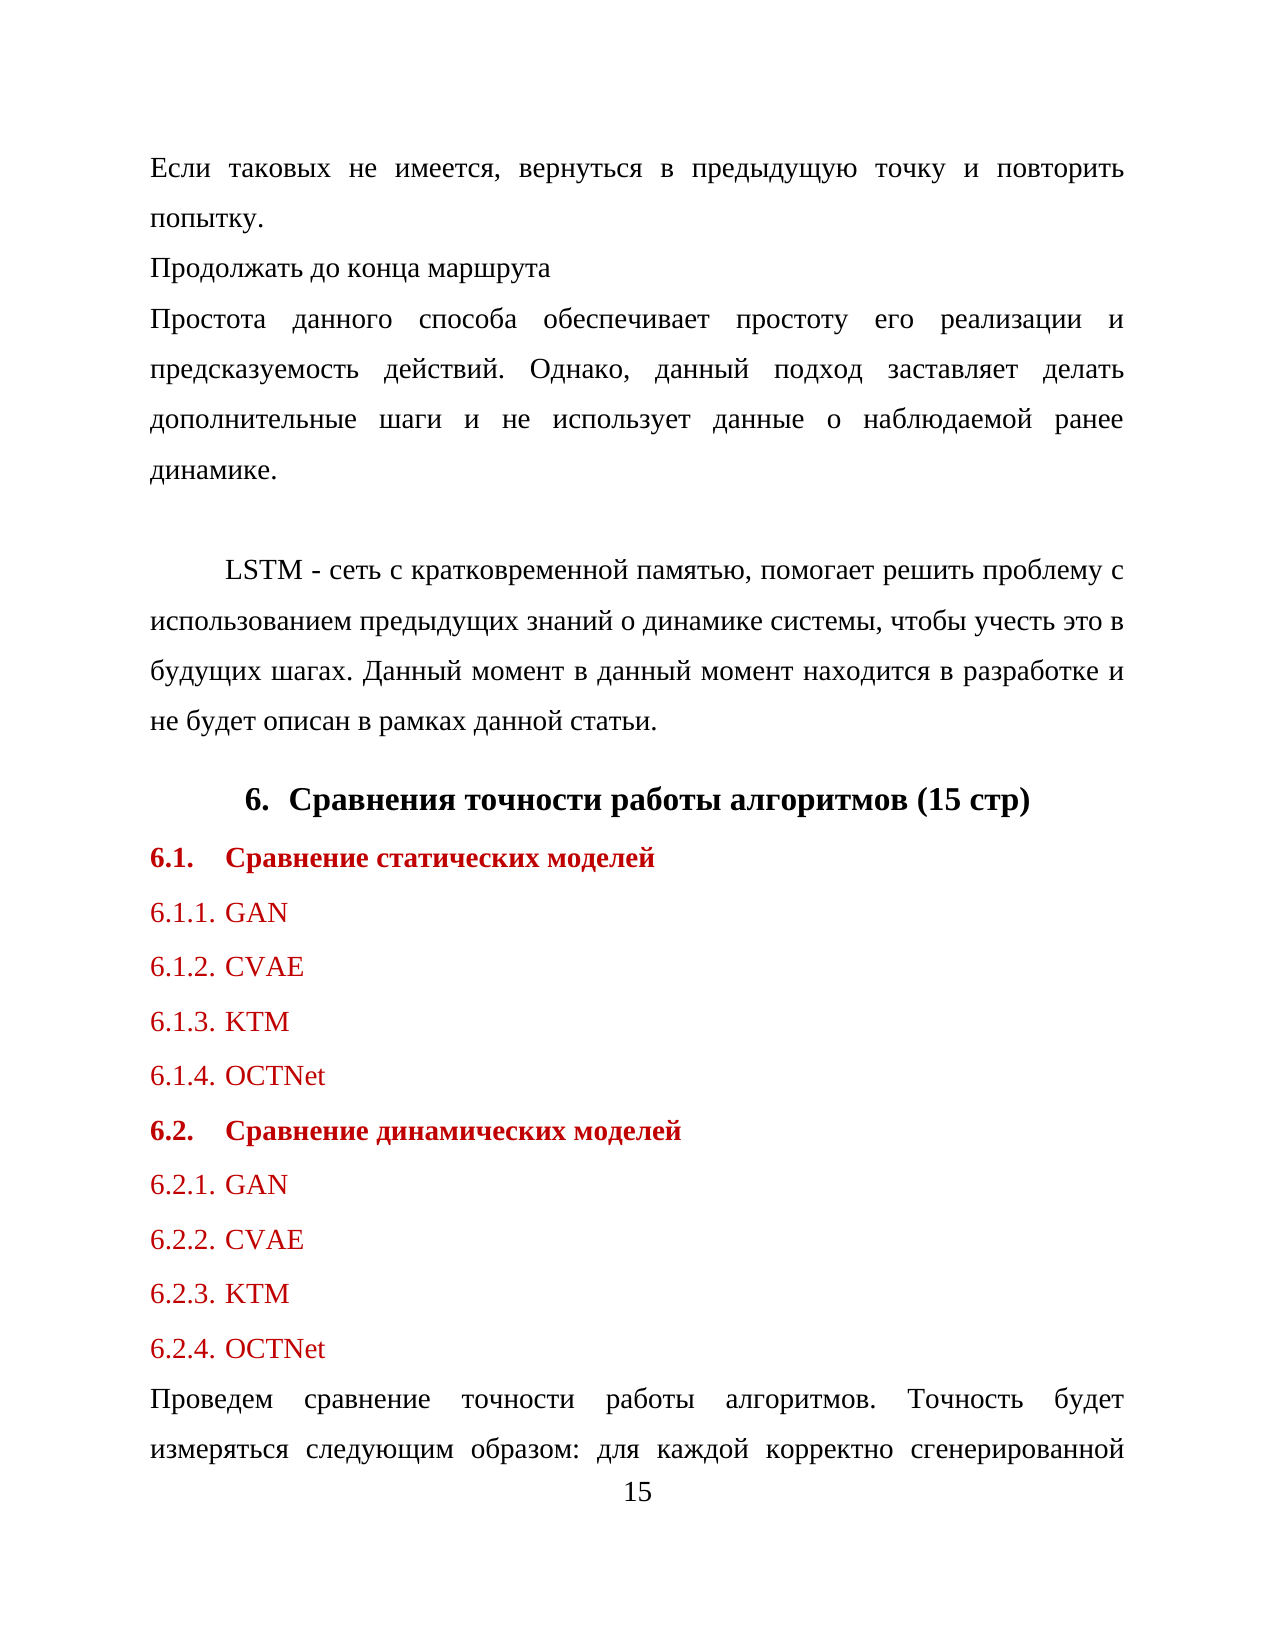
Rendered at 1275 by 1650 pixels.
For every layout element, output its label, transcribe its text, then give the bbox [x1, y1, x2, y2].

text Продолжать до конца маршрута [150, 251, 1125, 284]
text Простота данного способа обеспечивает простоту его реализации и предсказуемость действий. Однако, данный подход заставляет делать дополнительные шаги и не использует данные о наблюдаемой ранее динамике. [150, 301, 1125, 485]
subtitle KTM [150, 1004, 1125, 1037]
subtitle GAN [150, 1167, 1125, 1201]
subtitle KTM [150, 1276, 1125, 1310]
text LSTM - сеть с кратковременной памятью, помогает решить проблему с использованием предыдущих знаний о динамике системы, чтобы учесть это в будущих шагах. Данный момент в данный момент находится в разработке и не будет описан в рамках данной статьи. [150, 552, 1125, 737]
subtitle GAN [150, 895, 1125, 928]
subtitle Сравнение статических моделей [150, 840, 1125, 874]
text Если таковых не имеется, вернуться в предыдущую точку и повторить попытку. [150, 150, 1125, 234]
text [150, 1381, 1125, 1465]
subtitle Сравнение динамических моделей [150, 1113, 1125, 1146]
subtitle OCTNet [150, 1331, 1125, 1364]
subtitle Сравнения точности работы алгоритмов (15 стр) [150, 779, 1125, 817]
subtitle OCTNet [150, 1058, 1125, 1092]
subtitle CVAE [150, 949, 1125, 983]
subtitle CVAE [150, 1222, 1125, 1255]
